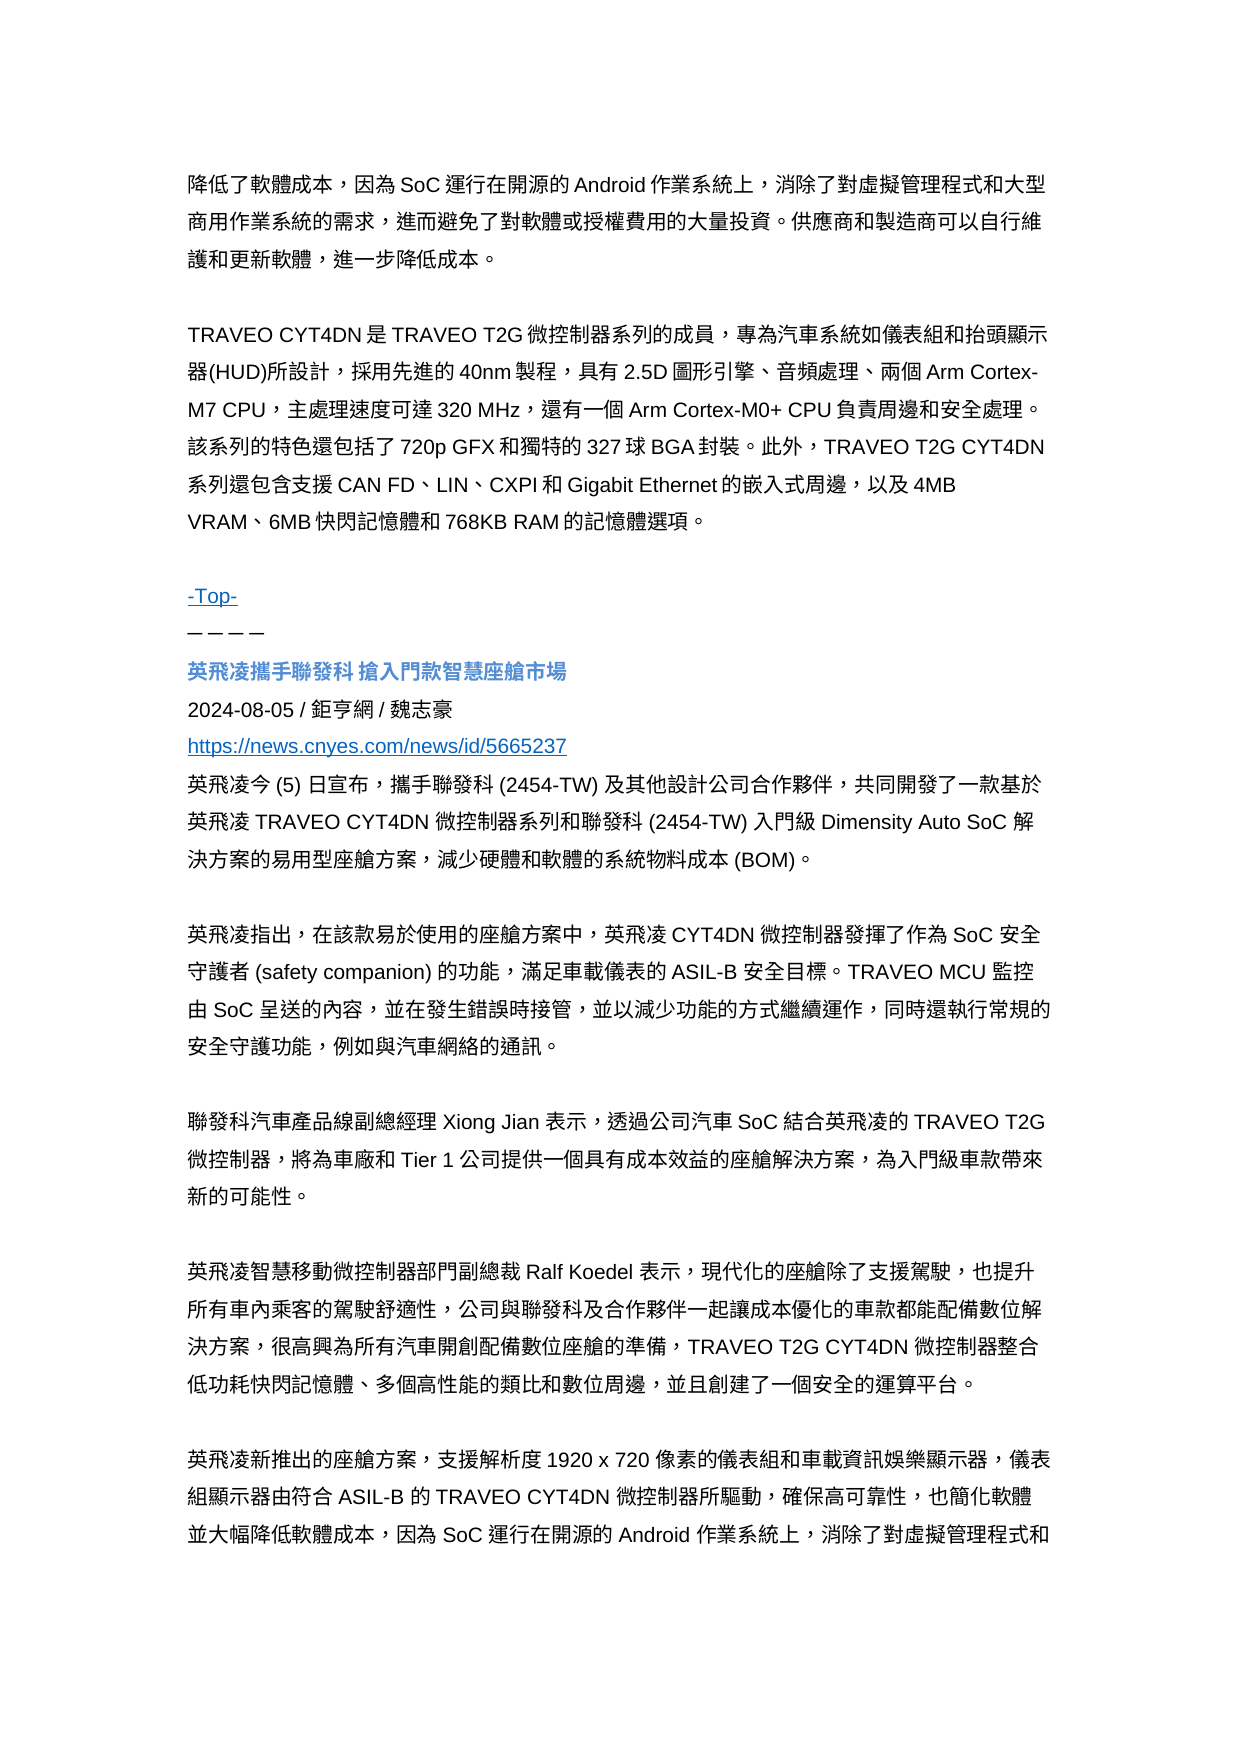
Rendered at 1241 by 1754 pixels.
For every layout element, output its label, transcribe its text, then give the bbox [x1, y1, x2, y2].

text ─ ─ ─ ─ [187, 614, 1053, 652]
text https://news.cnyes.com/news/id/5665237 [187, 727, 1053, 764]
text -Top- [187, 577, 1053, 614]
text TRAVEO CYT4DN是TRAVEO T2G微控制器系列的成員，專為汽車系統如儀表組和抬頭顯示器(HUD)所設計，採用先進的40nm製程，具有2.5D圖形引擎、音頻處理、兩個Arm Cortex-M7 CPU，主處理速度可達320 MHz，還有一個Arm Cortex-M0+ CPU負責周邊和安全處理。該系列的特色還包括了720p GFX和獨特的327球BGA封裝。此外，TRAVEO T2G CYT4DN系列還包含支援CAN FD、LIN、CXPI和Gigabit Ethernet的嵌入式周邊，以及4MB VRAM、6MB快閃記憶體和768KB RAM的記憶體選項。 [187, 314, 1053, 539]
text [187, 1439, 1053, 1552]
text 2024-08-05 / 鉅亨網 / 魏志豪 [187, 689, 1053, 727]
text 聯發科汽車產品線副總經理 Xiong Jian 表示，透過公司汽車 SoC 結合英飛凌的 TRAVEO T2G 微控制器，將為車廠和 Tier 1 公司提供一個具有成本效益的座艙解決方案，為入門級車款帶來新的可能性。 [187, 1102, 1053, 1214]
text 英飛凌智慧移動微控制器部門副總裁 Ralf Koedel 表示，現代化的座艙除了支援駕駛，也提升所有車內乘客的駕駛舒適性，公司與聯發科及合作夥伴一起讓成本優化的車款都能配備數位解決方案，很高興為所有汽車開創配備數位座艙的準備，TRAVEO T2G CYT4DN 微控制器整合低功耗快閃記憶體、多個高性能的類比和數位周邊，並且創建了一個安全的運算平台。 [187, 1252, 1053, 1402]
text 英飛凌指出，在該款易於使用的座艙方案中，英飛凌 CYT4DN 微控制器發揮了作為 SoC 安全守護者 (safety companion) 的功能，滿足車載儀表的 ASIL-B 安全目標。TRAVEO MCU 監控由 SoC 呈送的內容，並在發生錯誤時接管，並以減少功能的方式繼續運作，同時還執行常規的安全守護功能，例如與汽車網絡的通訊。 [187, 914, 1053, 1064]
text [187, 164, 1053, 277]
text 英飛凌今 (5) 日宣布，攜手聯發科 (2454-TW) 及其他設計公司合作夥伴，共同開發了一款基於英飛凌 TRAVEO CYT4DN 微控制器系列和聯發科 (2454-TW) 入門級 Dimensity Auto SoC 解決方案的易用型座艙方案，減少硬體和軟體的系統物料成本 (BOM)。 [187, 764, 1053, 877]
text 英飛凌攜手聯發科 搶入門款智慧座艙市場 [187, 652, 1053, 689]
